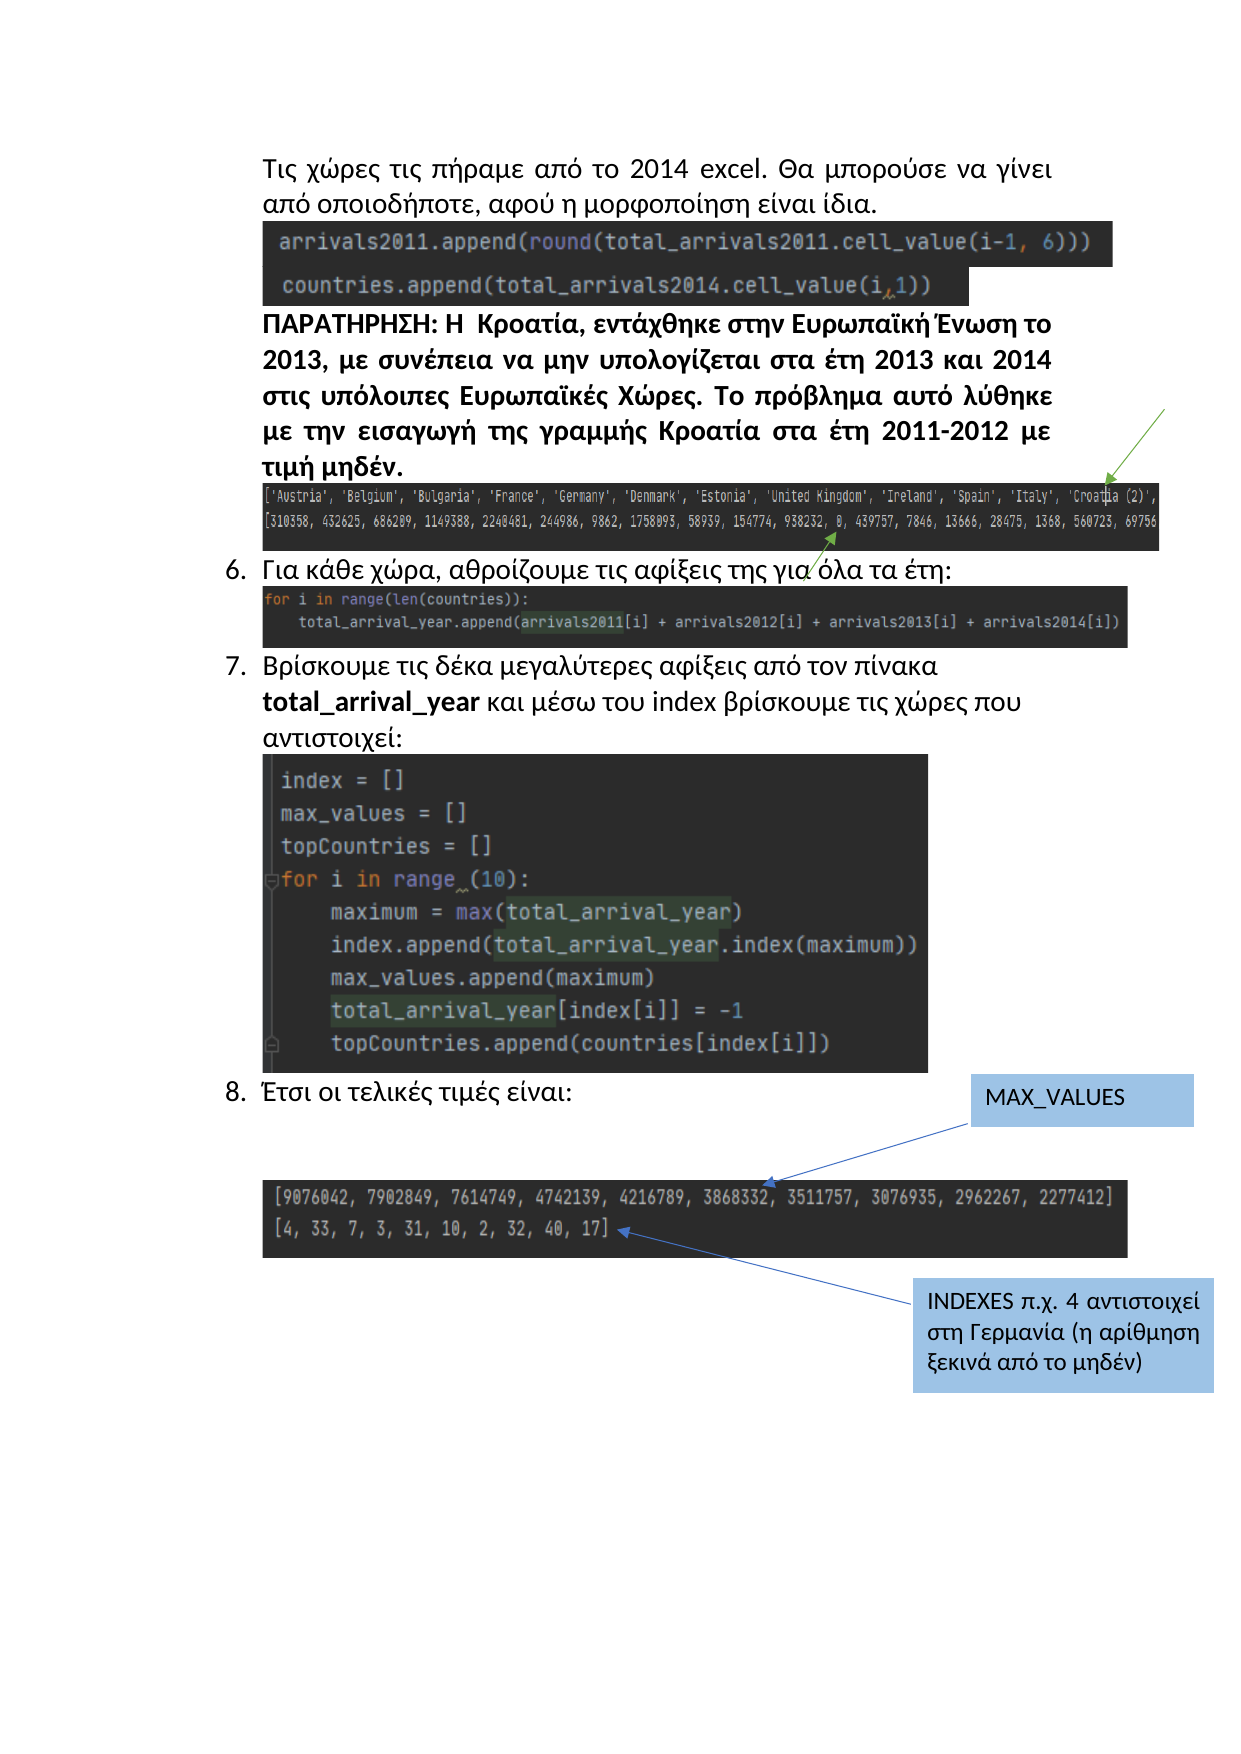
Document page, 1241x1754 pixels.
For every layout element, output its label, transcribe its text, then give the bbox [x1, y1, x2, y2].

list Βρίσκουμε τις δέκα μεγαλύτερες αφίξεις από τον πίνακα total_arrival_year και μέσω του index βρίσκουμε τις χώρες που αντιστοιχεί: [225, 647, 1053, 754]
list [262, 150, 1053, 221]
picture [262, 483, 1160, 551]
picture [262, 586, 1128, 648]
picture [262, 221, 1113, 306]
list ΠΑΡΑΤΗΡΗΣΗ: Η Κροατία, εντάχθηκε στην Ευρωπαϊκή Ένωση το 2013, με συνέπεια να μην υπολογίζεται στα έτη 2013 και 2014 στις υπόλοιπες Ευρωπαϊκές Χώρες. To πρόβλημα αυτό λύθηκε με την εισαγωγή της γραμμής Κροατία στα έτη 2011-2012 με τιμή μηδέν. [262, 267, 1053, 483]
list Έτσι οι τελικές τιμές είναι: [225, 1073, 969, 1109]
picture [262, 1180, 1128, 1258]
list Για κάθε χώρα, αθροίζουμε τις αφίξεις της για όλα τα έτη: [225, 551, 1053, 586]
picture [262, 754, 929, 1073]
